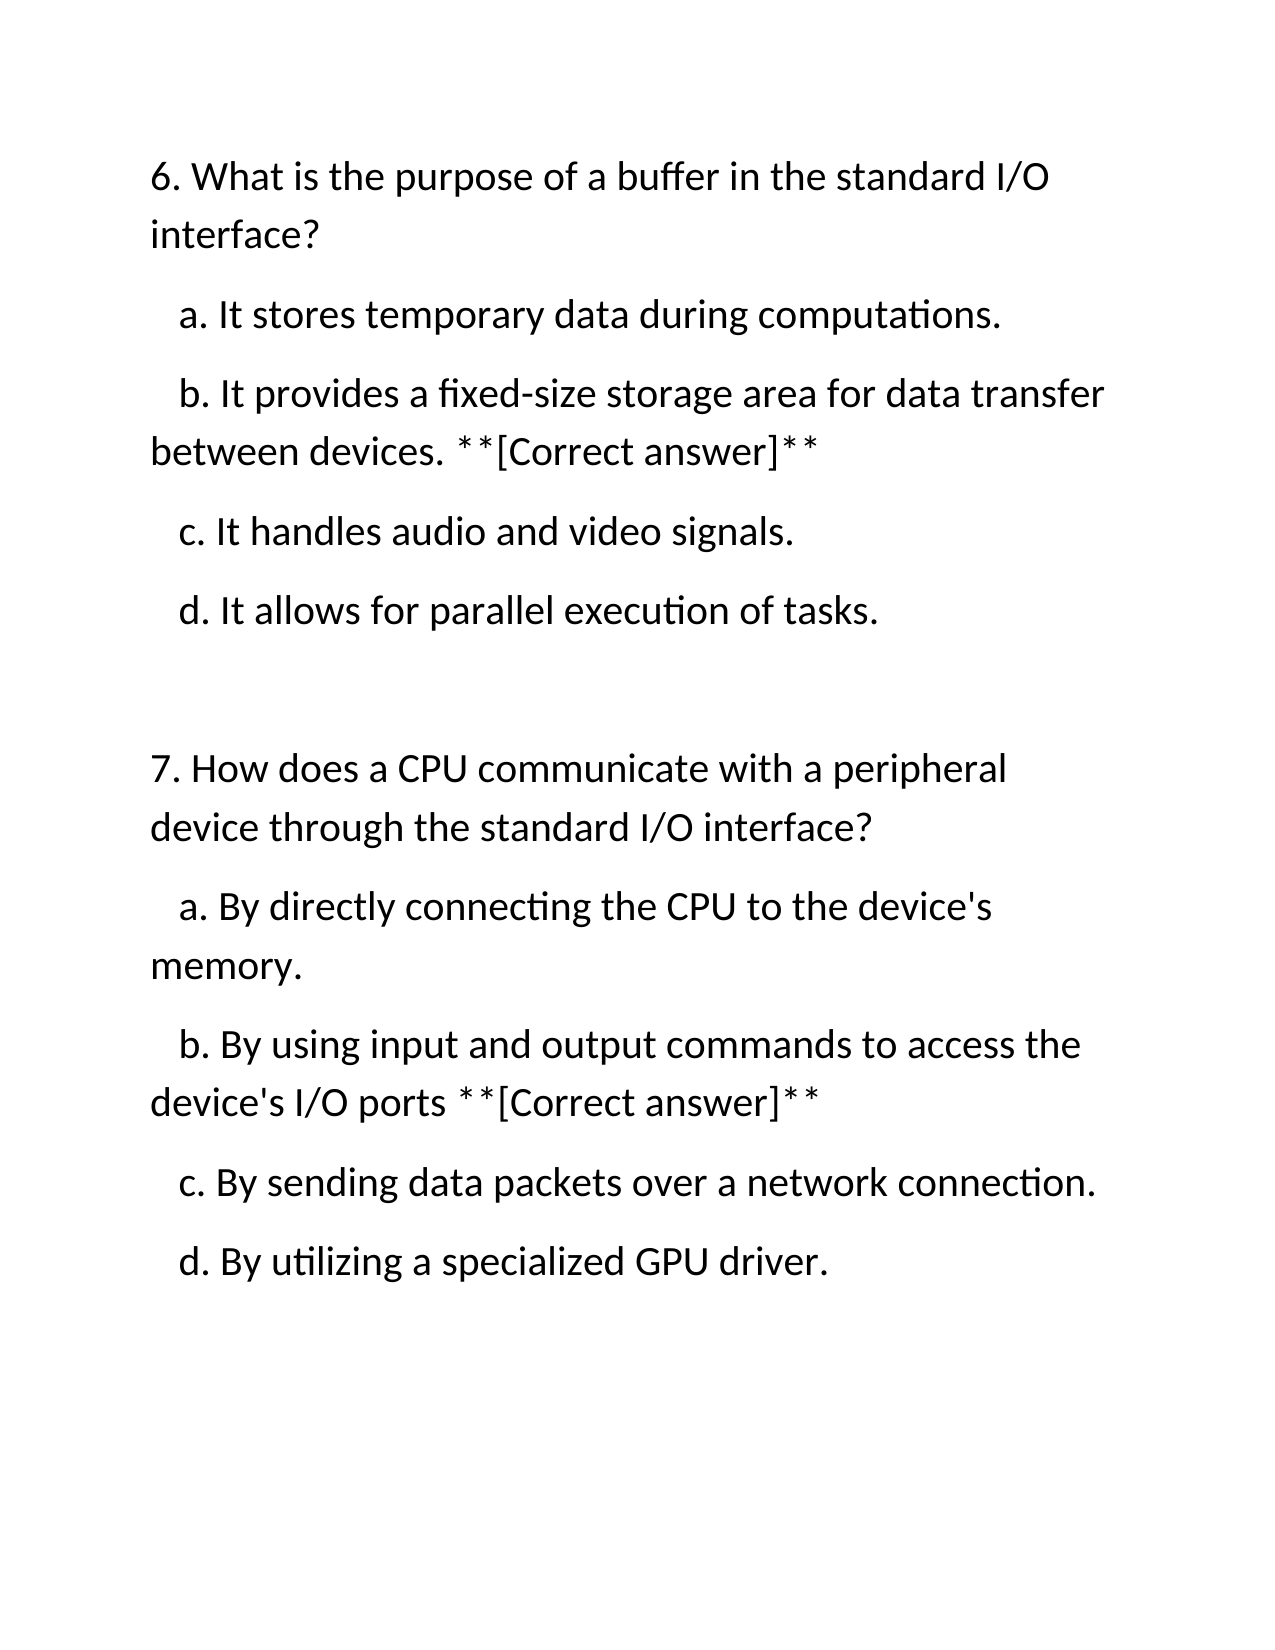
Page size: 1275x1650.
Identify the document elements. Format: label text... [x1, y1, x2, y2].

text b. It provides a fixed-size storage area for data transfer between devices. **[Correct answer]** [150, 367, 1125, 476]
text c. It handles audio and video signals. [150, 505, 1125, 556]
text d. It allows for parallel execution of tasks. [150, 584, 1125, 635]
text 7. How does a CPU communicate with a peripheral device through the standard I/O interface? [150, 742, 1125, 852]
text d. By utilizing a specialized GPU driver. [150, 1235, 1125, 1286]
text a. It stores temporary data during computations. [150, 288, 1125, 338]
text a. By directly connecting the CPU to the device's memory. [150, 880, 1125, 989]
text 6. What is the purpose of a buffer in the standard I/O interface? [150, 150, 1125, 259]
text b. By using input and output commands to access the device's I/O ports **[Correct answer]** [150, 1018, 1125, 1127]
text c. By sending data packets over a network connection. [150, 1156, 1125, 1206]
